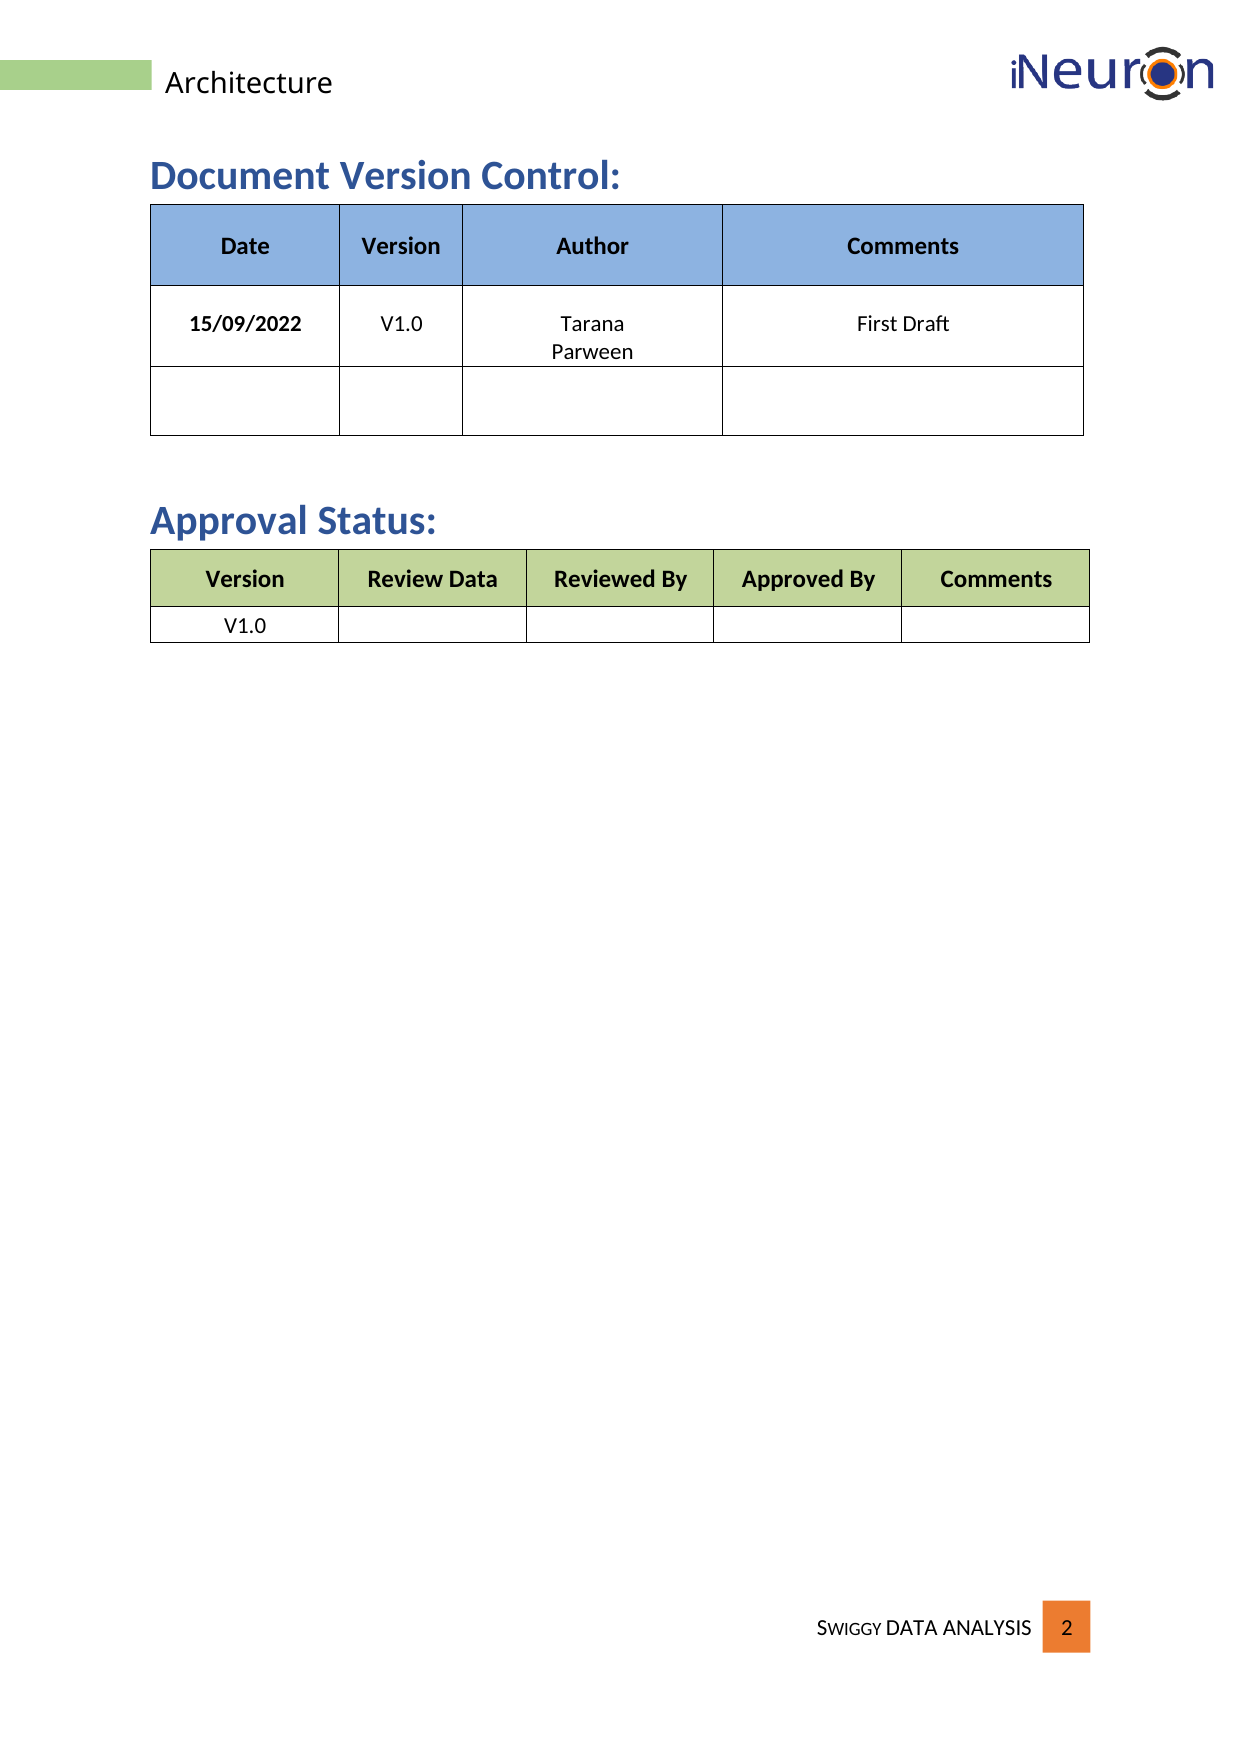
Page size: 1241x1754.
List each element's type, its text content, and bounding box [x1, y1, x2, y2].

table_cell [902, 607, 1089, 642]
table_header Version [151, 550, 338, 606]
subtitle Document Version Control: [150, 149, 1103, 200]
table_cell Tarana Parween [463, 286, 722, 366]
table_cell V1.0 [340, 286, 462, 366]
text Approval Status: [150, 494, 1103, 545]
table_header Approved By [714, 550, 901, 606]
table_cell V1.0 [151, 607, 338, 642]
table_header Reviewed By [527, 550, 713, 606]
table_cell [723, 367, 1083, 435]
table_header Comments [902, 550, 1089, 606]
table_header Date [151, 205, 339, 285]
table_header Version [340, 205, 462, 285]
table_cell [339, 607, 526, 642]
picture [1011, 46, 1214, 101]
table_header Author [463, 205, 722, 285]
table_cell [527, 607, 713, 642]
table_header Review Data [339, 550, 526, 606]
table_cell [151, 367, 339, 435]
table_cell [463, 367, 722, 435]
table_cell [340, 367, 462, 435]
table_header Comments [723, 205, 1083, 285]
table_cell 15/09/2022 [151, 286, 339, 366]
table_cell First Draft [723, 286, 1083, 366]
table_cell [714, 607, 901, 642]
